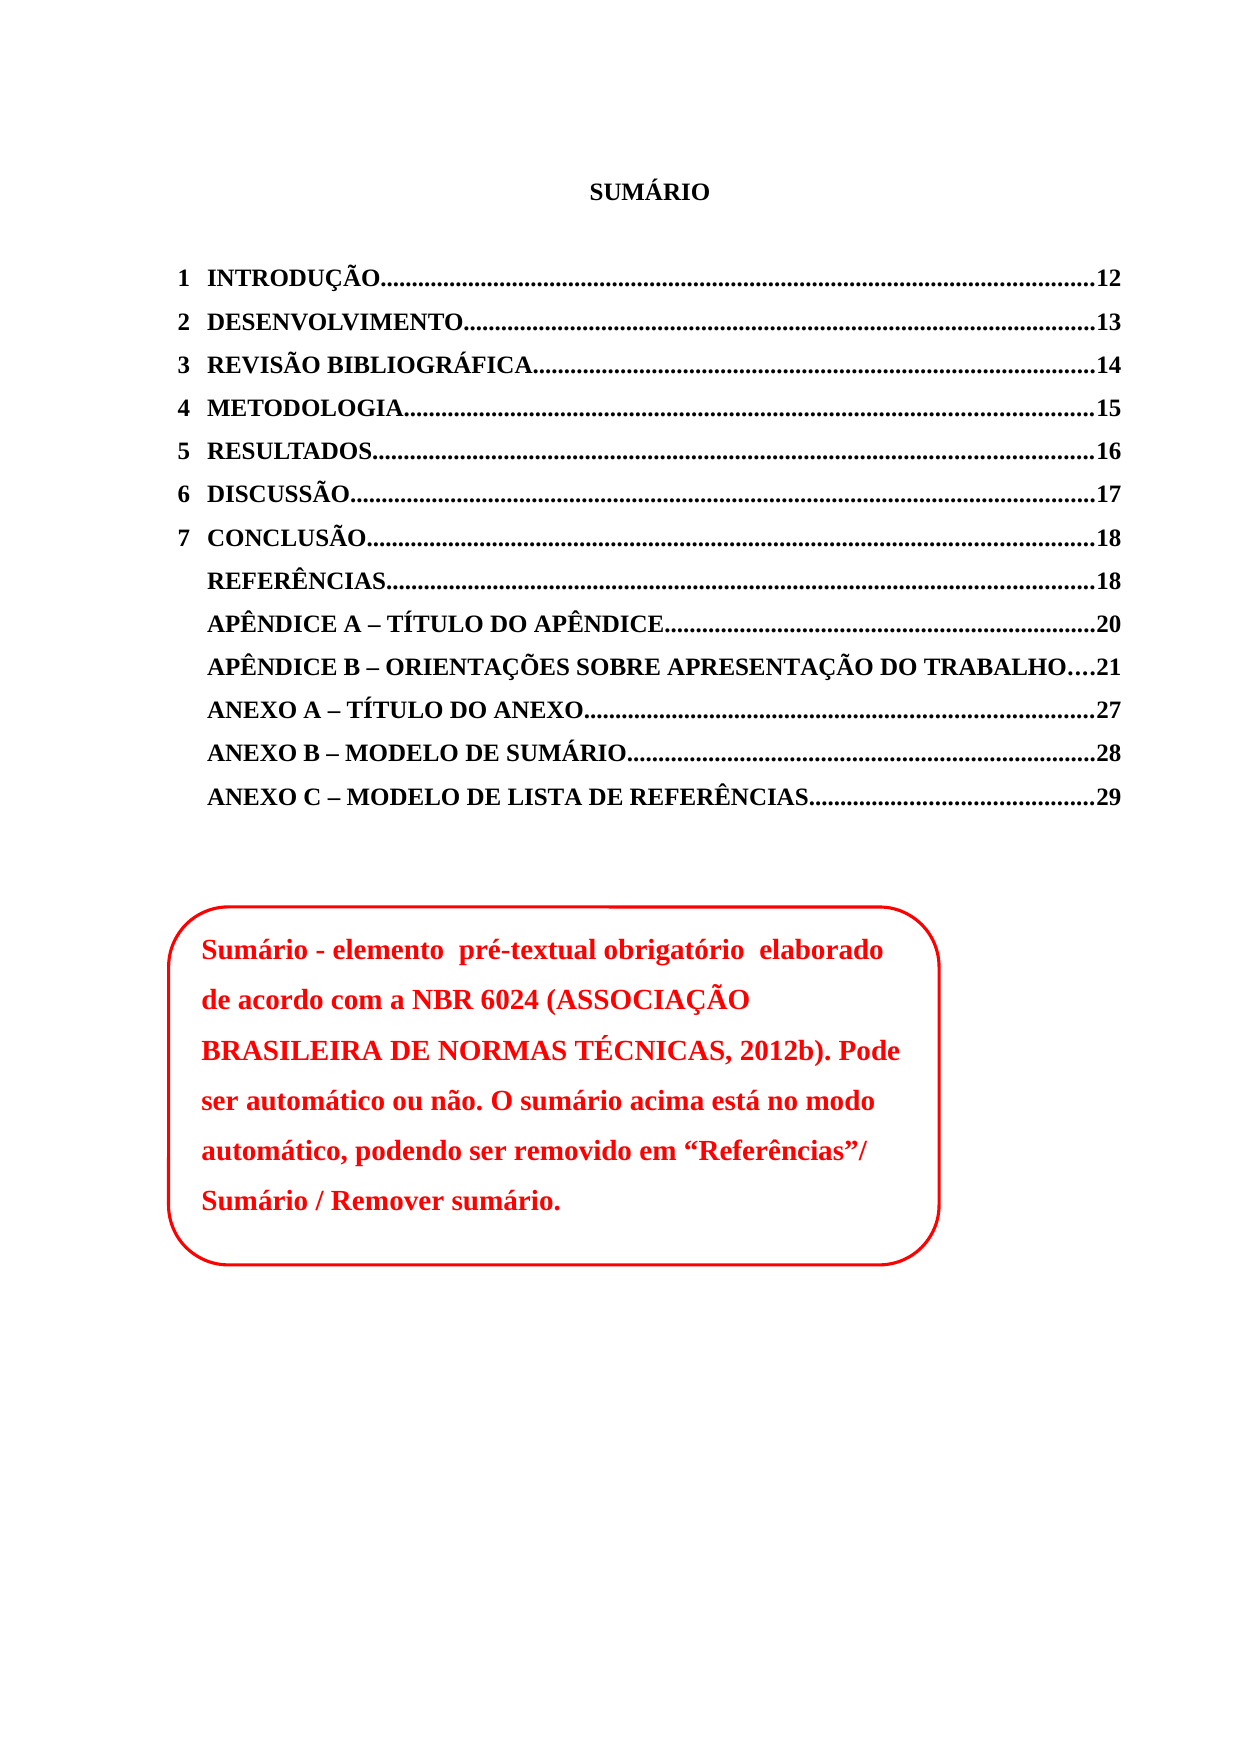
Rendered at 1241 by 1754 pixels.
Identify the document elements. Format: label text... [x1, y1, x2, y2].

text 3 REVISÃO BIBLIOGRÁFICA 14 [177, 350, 1122, 379]
text REFERÊNCIAS 18 [207, 566, 1122, 595]
text SUMÁRIO [177, 177, 1122, 206]
text 2 DESENVOLVIMENTO 13 [177, 307, 1122, 335]
text 5 RESULTADOS 16 [177, 436, 1122, 465]
text 4 METODOLOGIA 15 [177, 393, 1122, 422]
text 1 INTRODUÇÃO 12 [177, 263, 1122, 292]
text ANEXO B – MODELO DE SUMÁRIO 28 [207, 738, 1122, 767]
text ANEXO C – MODELO DE LISTA DE REFERÊNCIAS 29 [207, 782, 1122, 810]
text ANEXO A – TÍTULO DO ANEXO 27 [207, 695, 1122, 724]
text 6 DISCUSSÃO 17 [177, 479, 1122, 508]
text APÊNDICE B – ORIENTAÇÕES SOBRE APRESENTAÇÃO DO TRABALHO 21 [207, 652, 1122, 681]
text 7 CONCLUSÃO 18 [177, 523, 1122, 552]
text APÊNDICE A – TÍTULO DO APÊNDICE 20 [207, 609, 1122, 638]
